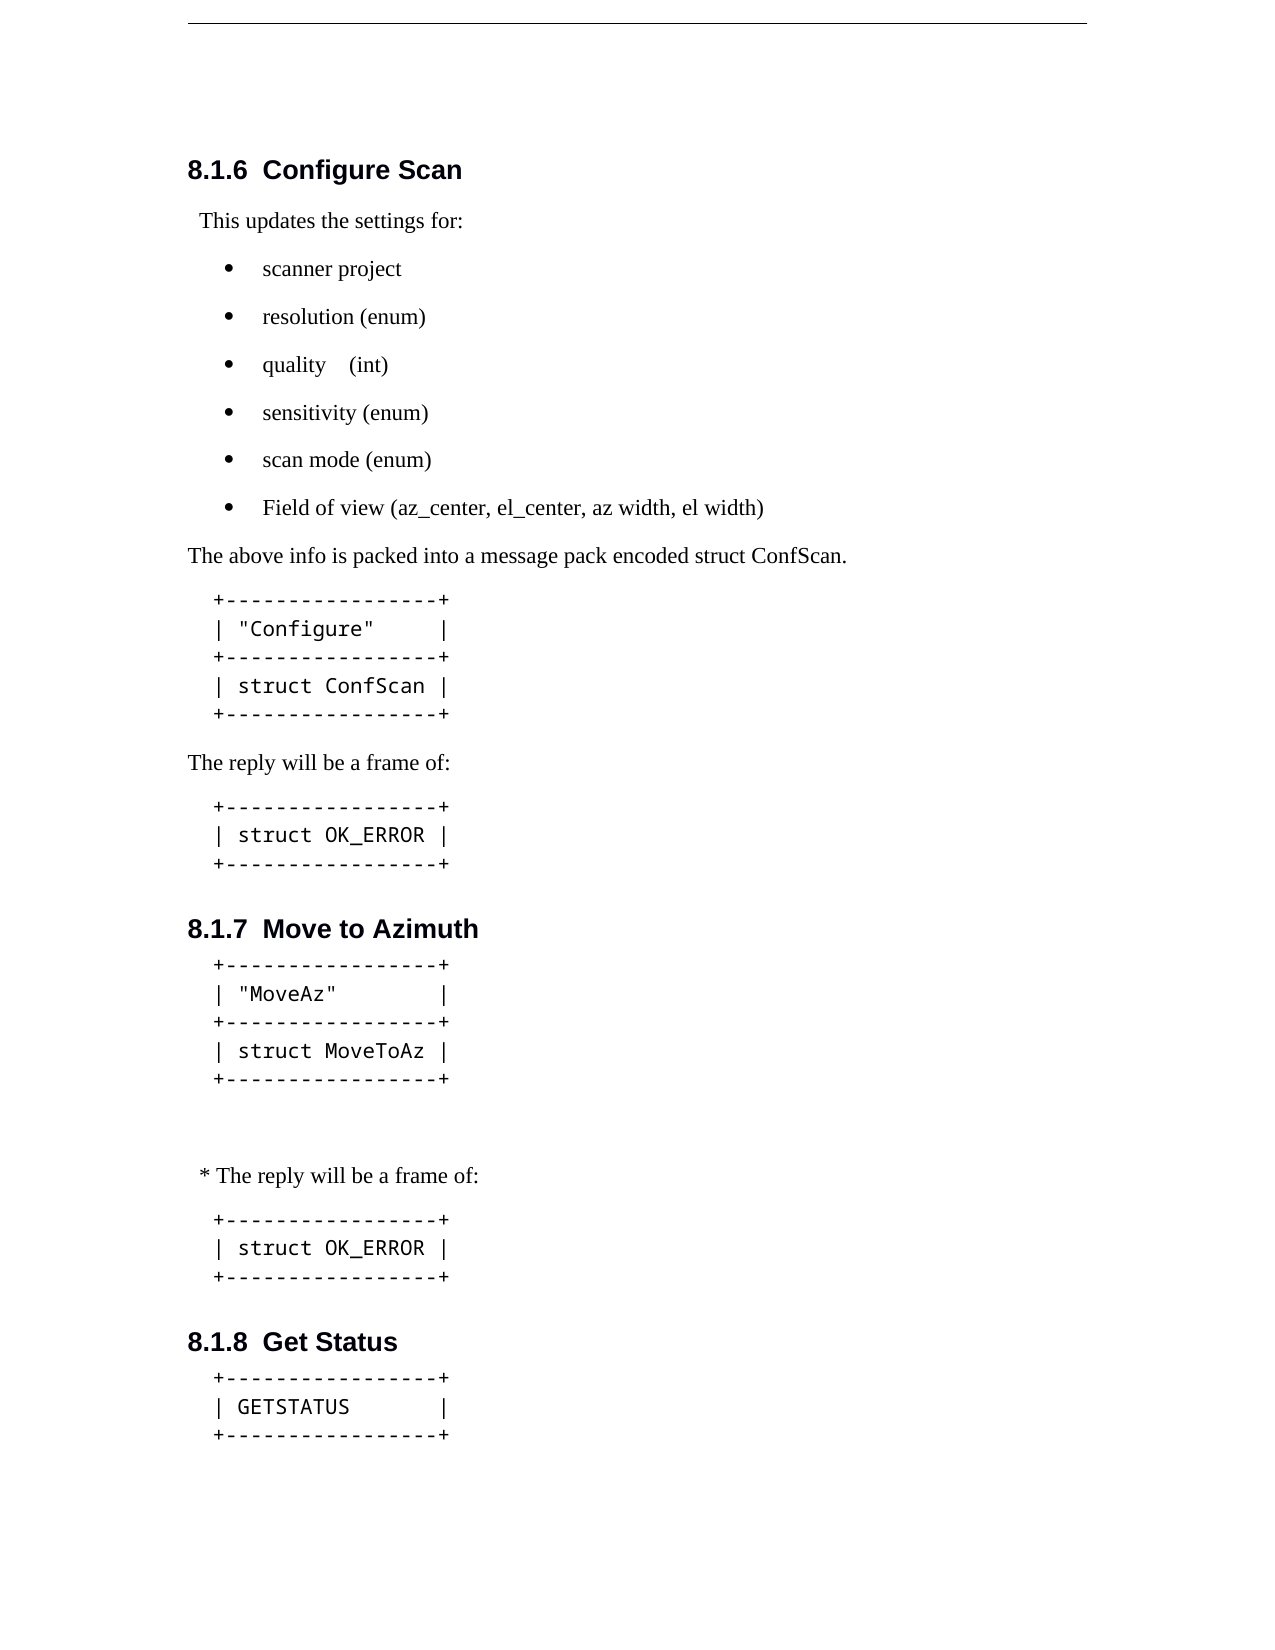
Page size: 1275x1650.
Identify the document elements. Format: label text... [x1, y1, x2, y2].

list scanner project [225, 250, 1087, 281]
text +-----------------+ [187, 792, 1087, 821]
text | GETSTATUS | [187, 1392, 1087, 1420]
text +-----------------+ [187, 699, 1087, 728]
text | struct MoveToAz | [187, 1036, 1087, 1064]
text | "MoveAz" | [187, 979, 1087, 1007]
text | struct OK_ERROR | [187, 821, 1087, 849]
text +-----------------+ [187, 950, 1087, 979]
text +-----------------+ [187, 585, 1087, 614]
text +-----------------+ [187, 1262, 1087, 1290]
subtitle Get Status [187, 1322, 1087, 1357]
list Field of view (az_center, el_center, az width, el width) [225, 489, 1087, 521]
list quality (int) [225, 346, 1087, 377]
subtitle Configure Scan [187, 150, 1087, 185]
text +-----------------+ [187, 1205, 1087, 1233]
text This updates the settings for: [187, 202, 1087, 233]
list sensitivity (enum) [225, 394, 1087, 425]
text The reply will be a frame of: [187, 744, 1087, 776]
text +-----------------+ [187, 1007, 1087, 1036]
list resolution (enum) [225, 298, 1087, 329]
text | struct ConfScan | [187, 671, 1087, 699]
text | struct OK_ERROR | [187, 1233, 1087, 1262]
list scan mode (enum) [225, 442, 1087, 473]
text +-----------------+ [187, 849, 1087, 877]
text * The reply will be a frame of: [187, 1157, 1087, 1188]
subtitle Move to Azimuth [187, 909, 1087, 944]
text | "Configure" | [187, 614, 1087, 642]
text +-----------------+ [187, 1420, 1087, 1449]
text The above info is packed into a message pack encoded struct ConfScan. [187, 537, 1087, 569]
text +-----------------+ [187, 1363, 1087, 1392]
text +-----------------+ [187, 642, 1087, 671]
text +-----------------+ [187, 1064, 1087, 1093]
